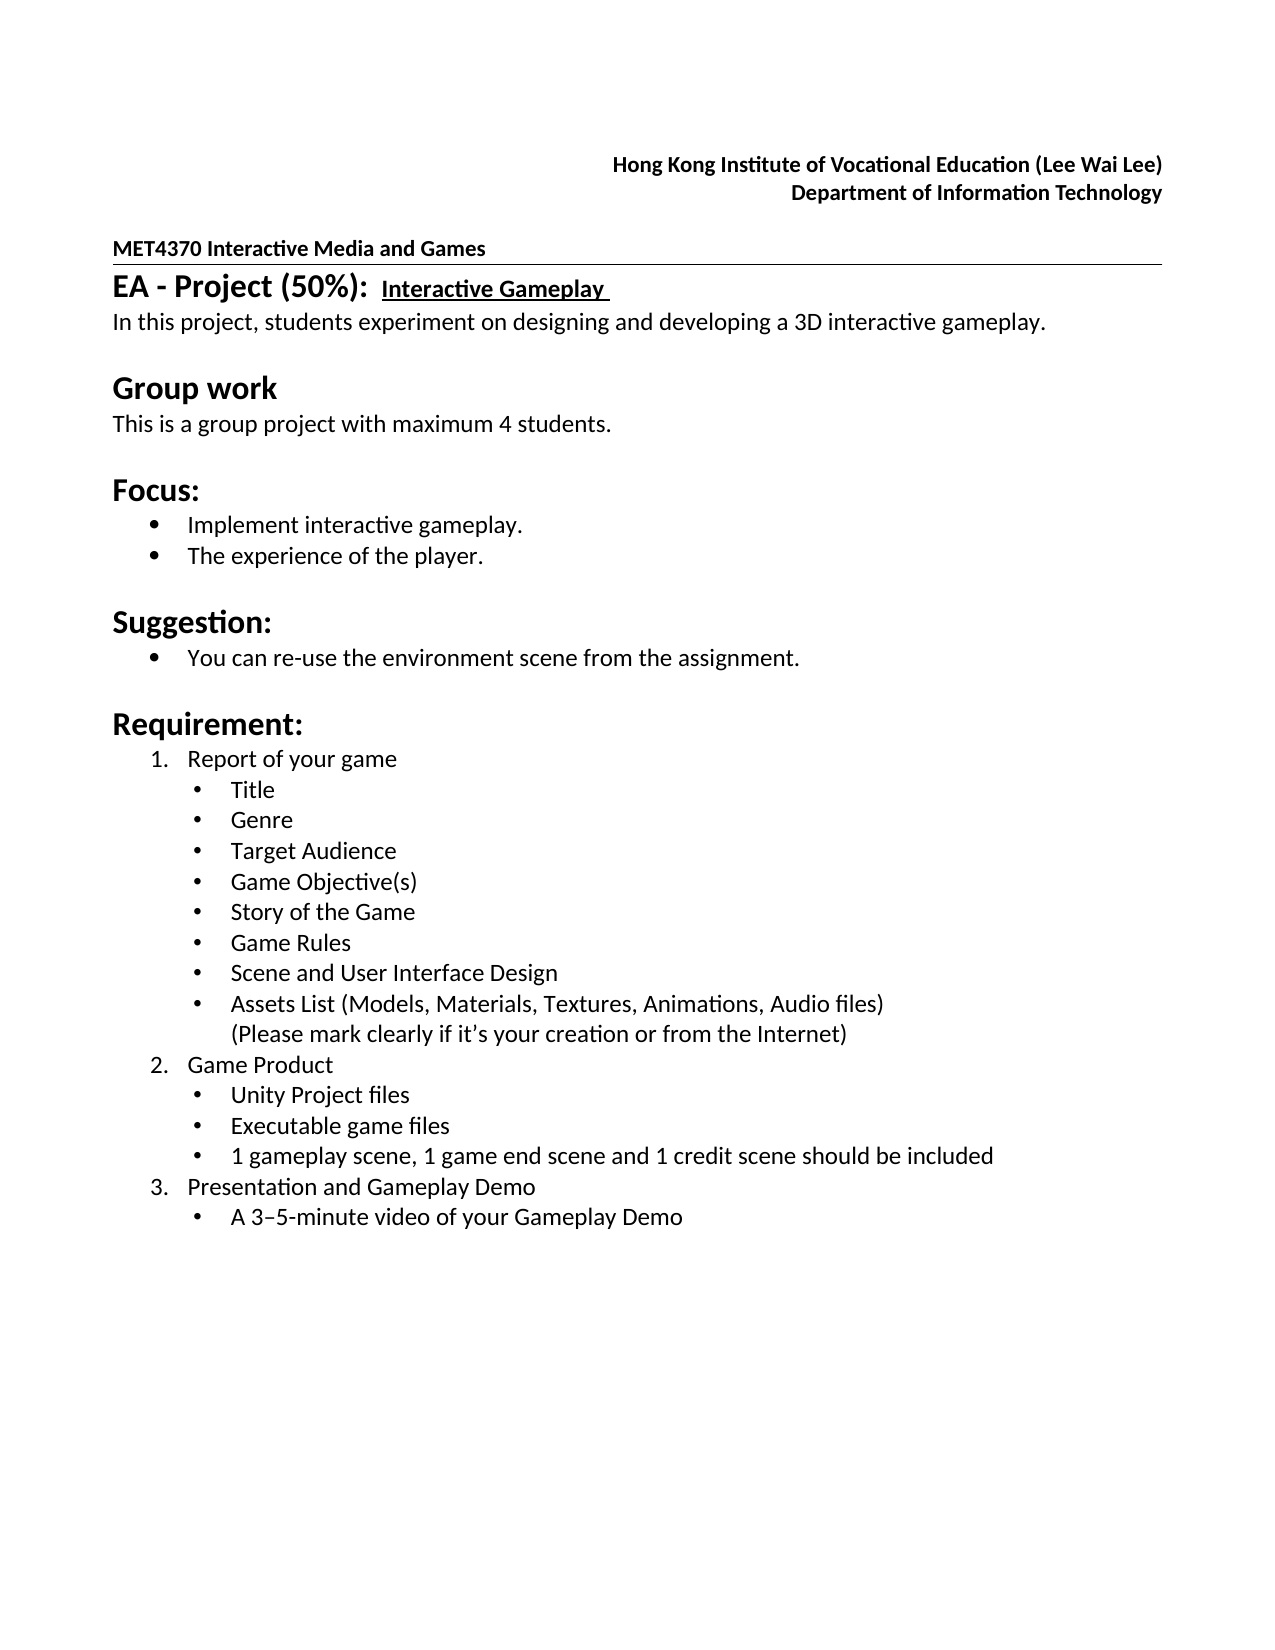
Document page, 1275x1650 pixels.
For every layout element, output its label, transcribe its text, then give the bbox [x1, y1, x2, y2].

list Game Objective(s) [193, 866, 1162, 896]
text EA - Project (50%): Interactive Gameplay [112, 265, 1162, 306]
list Implement interactive gameplay. [150, 509, 1162, 540]
list Story of the Game [193, 896, 1162, 927]
text Group work [112, 367, 1162, 408]
list Scene and User Interface Design [193, 957, 1162, 988]
text Department of Information Technology [112, 178, 1162, 206]
list Target Audience [193, 835, 1162, 866]
text Suggestion: [112, 601, 1162, 642]
list 1 gameplay scene, 1 game end scene and 1 credit scene should be included [193, 1140, 1162, 1171]
text Requirement: [112, 703, 1162, 743]
list The experience of the player. [150, 540, 1162, 571]
text This is a group project with maximum 4 students. [112, 408, 1162, 438]
list Genre [193, 804, 1162, 835]
text Hong Kong Institute of Vocational Education (Lee Wai Lee) [112, 150, 1162, 178]
list A 3–5-minute video of your Gameplay Demo [193, 1201, 1162, 1232]
list Title [193, 774, 1162, 804]
text MET4370 Interactive Media and Games [112, 234, 1162, 265]
list Unity Project files [193, 1079, 1162, 1110]
list Assets List (Models, Materials, Textures, Animations, Audio files) [193, 988, 1162, 1018]
list (Please mark clearly if it’s your creation or from the Internet) [231, 1018, 1162, 1049]
list You can re-use the environment scene from the assignment. [150, 642, 1162, 672]
list Executable game files [193, 1110, 1162, 1140]
list Game Rules [193, 927, 1162, 957]
text Focus: [112, 469, 1162, 509]
text In this project, students experiment on designing and developing a 3D interactive gameplay. [112, 306, 1162, 336]
list Presentation and Gameplay Demo [150, 1171, 1162, 1201]
list Game Product [150, 1049, 1162, 1079]
list Report of your game [150, 743, 1162, 774]
